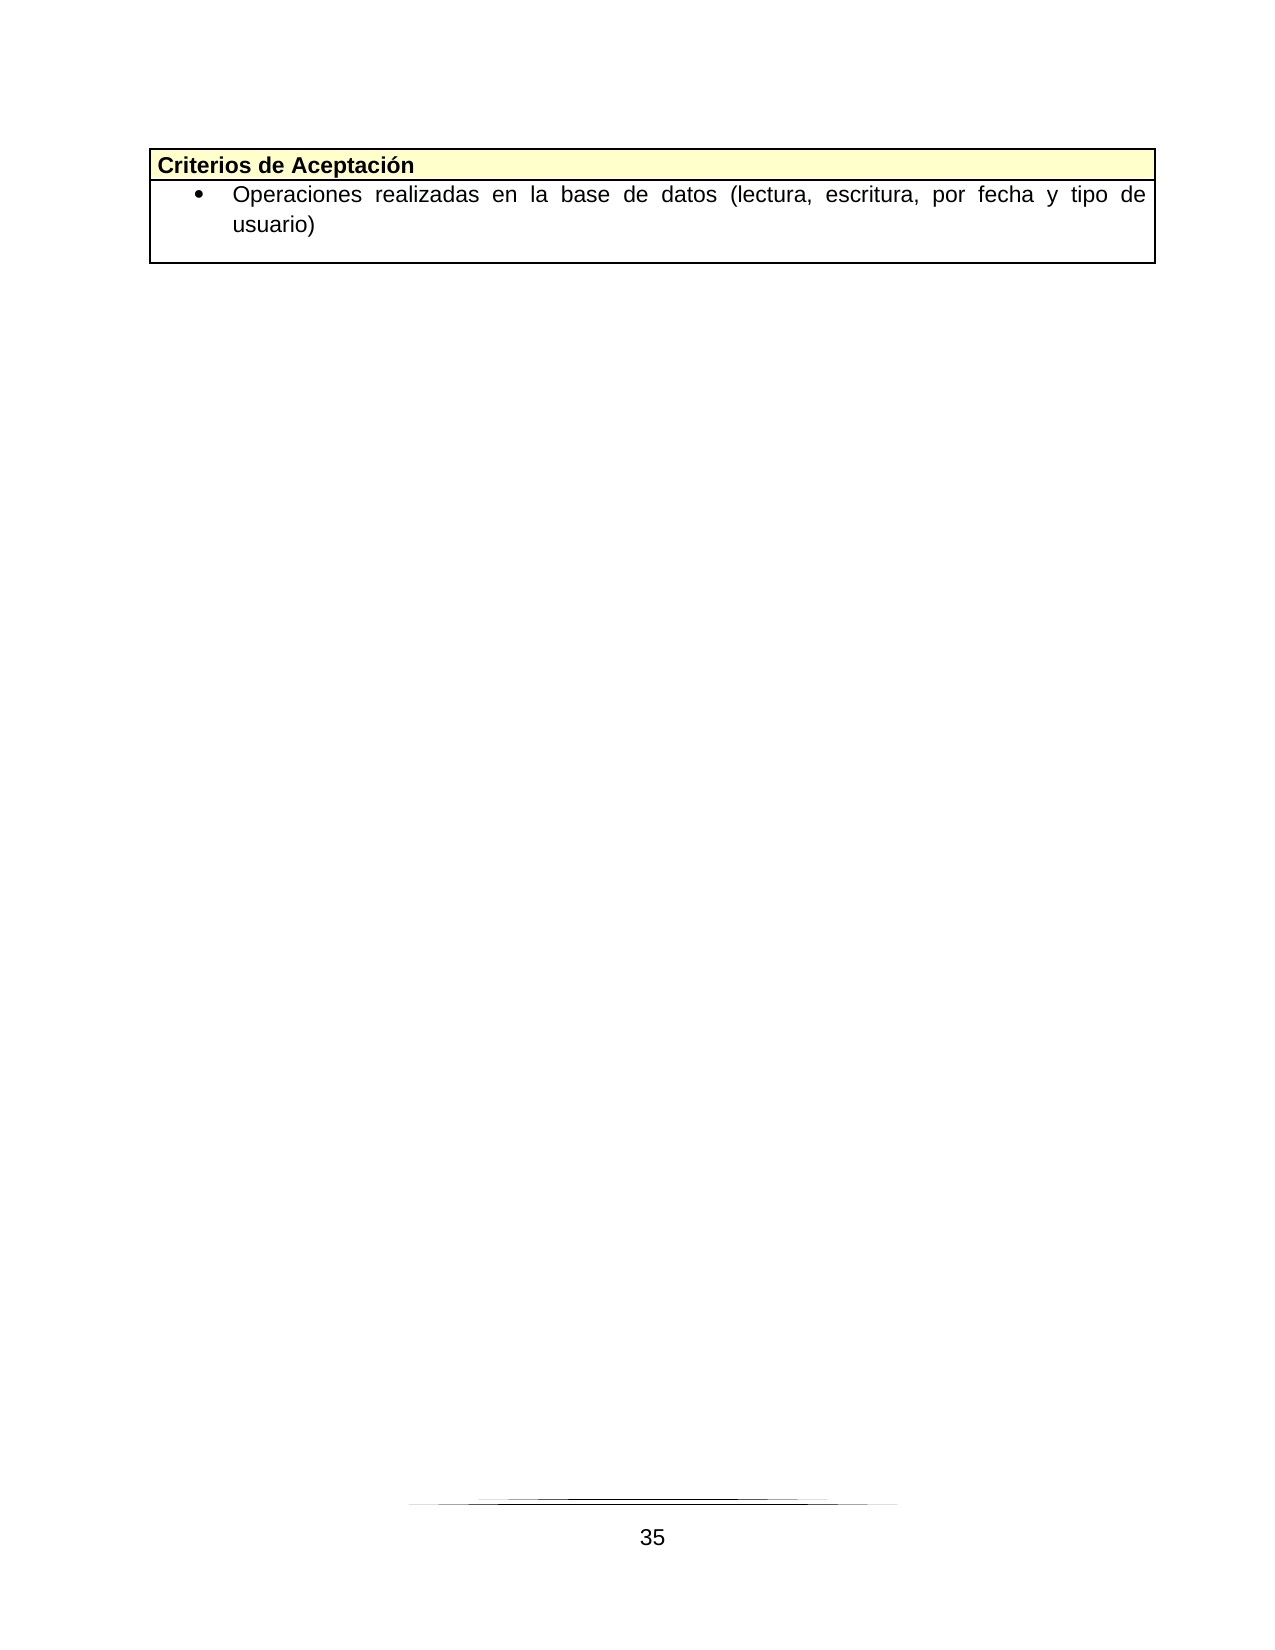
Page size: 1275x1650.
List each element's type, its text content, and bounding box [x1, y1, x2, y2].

table_cell Operaciones realizadas en la base de datos (lectura, escritura, por fecha y tipo de usuario) [151, 181, 1154, 262]
table_cell Criterios de Aceptación [151, 150, 1154, 178]
